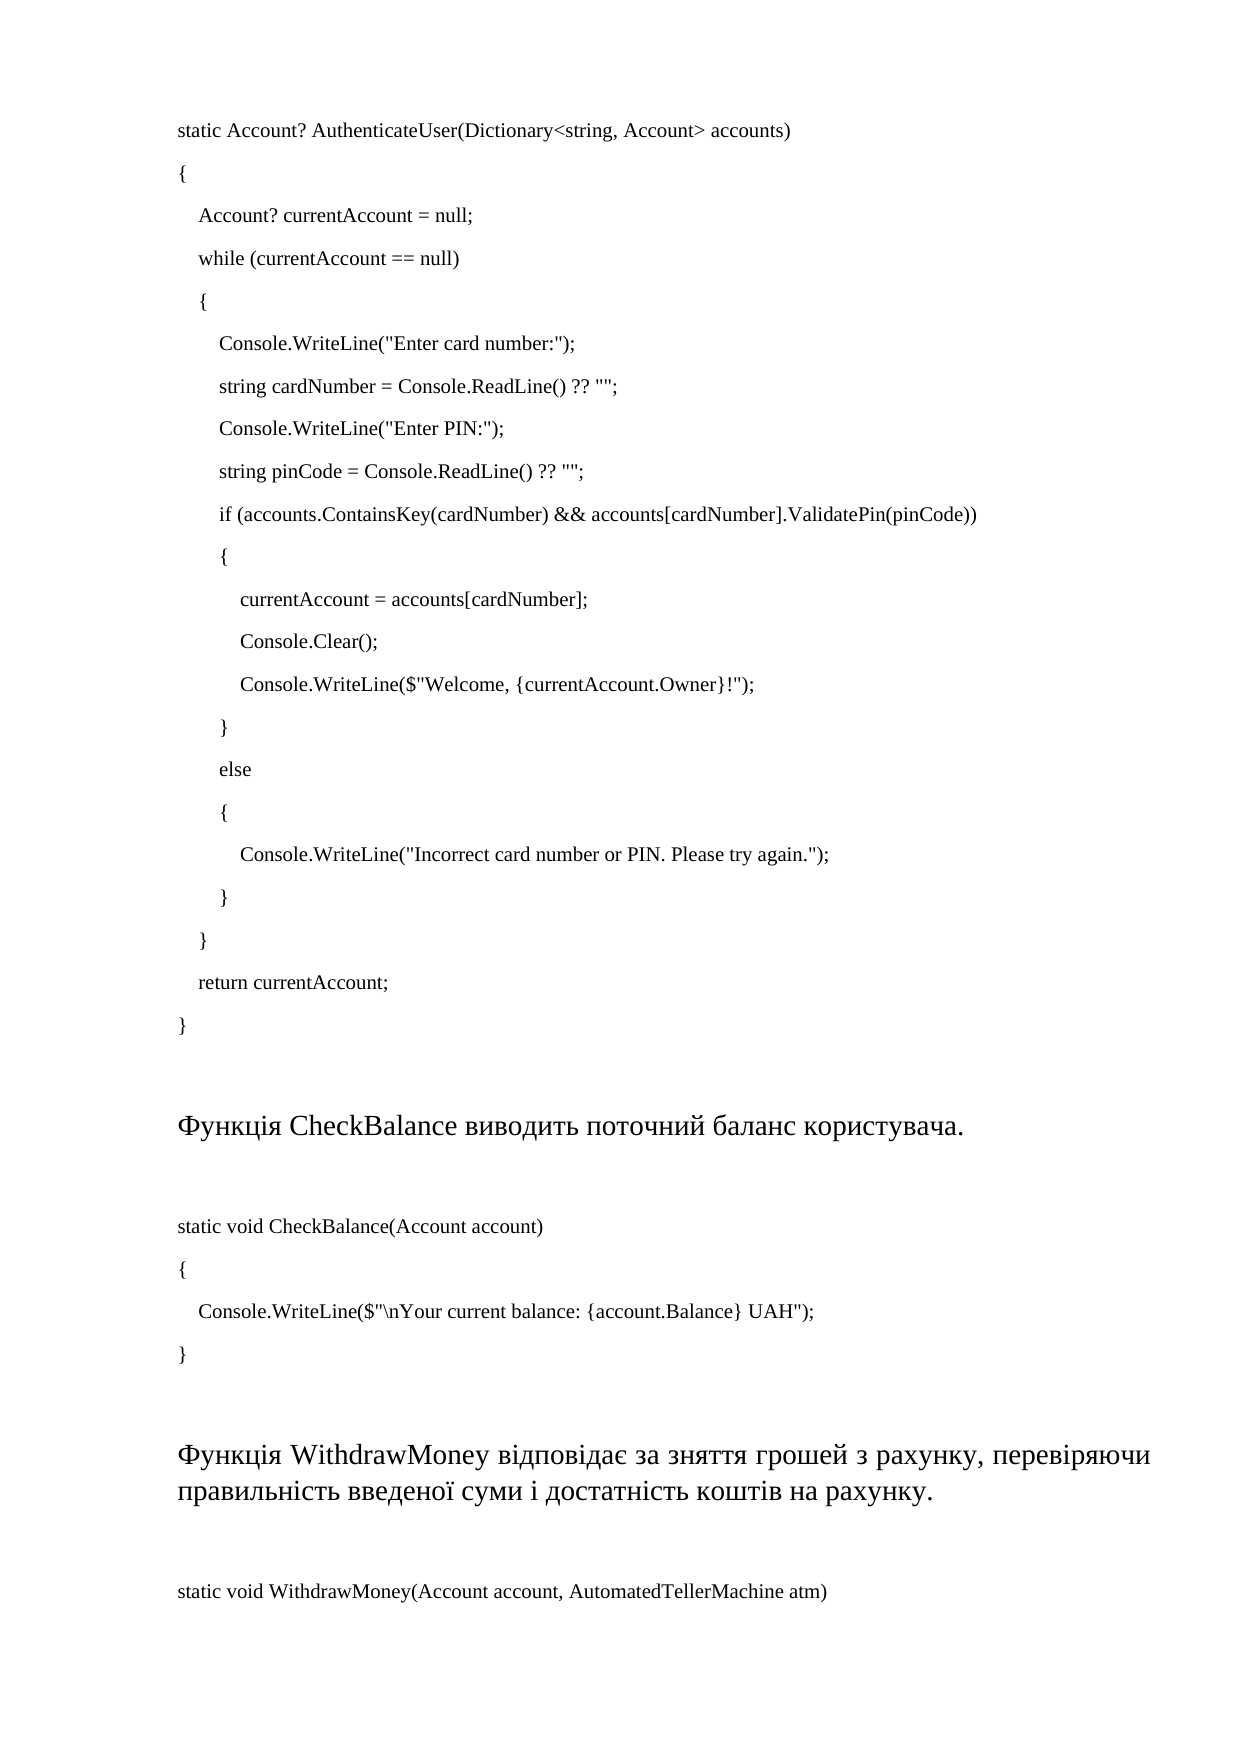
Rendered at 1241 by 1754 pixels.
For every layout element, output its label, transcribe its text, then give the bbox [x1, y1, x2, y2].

text return currentAccount; [177, 970, 1152, 994]
text } [177, 928, 1152, 952]
text { [177, 161, 1152, 185]
text Console.WriteLine($"Welcome, {currentAccount.Owner}!"); [177, 672, 1152, 696]
text Account? currentAccount = null; [177, 203, 1152, 227]
text { [177, 544, 1152, 568]
text } [177, 1013, 1152, 1037]
text static Account? AuthenticateUser(Dictionary<string, Account> accounts) [177, 118, 1152, 142]
text Console.Clear(); [177, 629, 1152, 653]
text } [177, 714, 1152, 739]
text Функція WithdrawMoney відповідає за зняття грошей з рахунку, перевіряючи правильність введеної суми і достатність коштів на рахунку. [177, 1437, 1152, 1507]
text if (accounts.ContainsKey(cardNumber) && accounts[cardNumber].ValidatePin(pinCode)) [177, 502, 1152, 526]
text } [177, 885, 1152, 909]
text Console.WriteLine("Enter PIN:"); [177, 416, 1152, 440]
text static void CheckBalance(Account account) [177, 1214, 1152, 1238]
text string pinCode = Console.ReadLine() ?? ""; [177, 459, 1152, 483]
text { [177, 288, 1152, 313]
text static void WithdrawMoney(Account account, AutomatedTellerMachine atm) [177, 1579, 1152, 1603]
text currentAccount = accounts[cardNumber]; [177, 587, 1152, 611]
text } [177, 1342, 1152, 1366]
text string cardNumber = Console.ReadLine() ?? ""; [177, 374, 1152, 398]
text Console.WriteLine("Incorrect card number or PIN. Please try again."); [177, 842, 1152, 866]
text { [177, 1256, 1152, 1281]
text { [177, 800, 1152, 824]
text while (currentAccount == null) [177, 246, 1152, 270]
text Console.WriteLine($"\nYour current balance: {account.Balance} UAH"); [177, 1299, 1152, 1323]
text Console.WriteLine("Enter card number:"); [177, 331, 1152, 355]
text Функція CheckBalance виводить поточний баланс користувача. [177, 1108, 1152, 1142]
text else [177, 757, 1152, 781]
